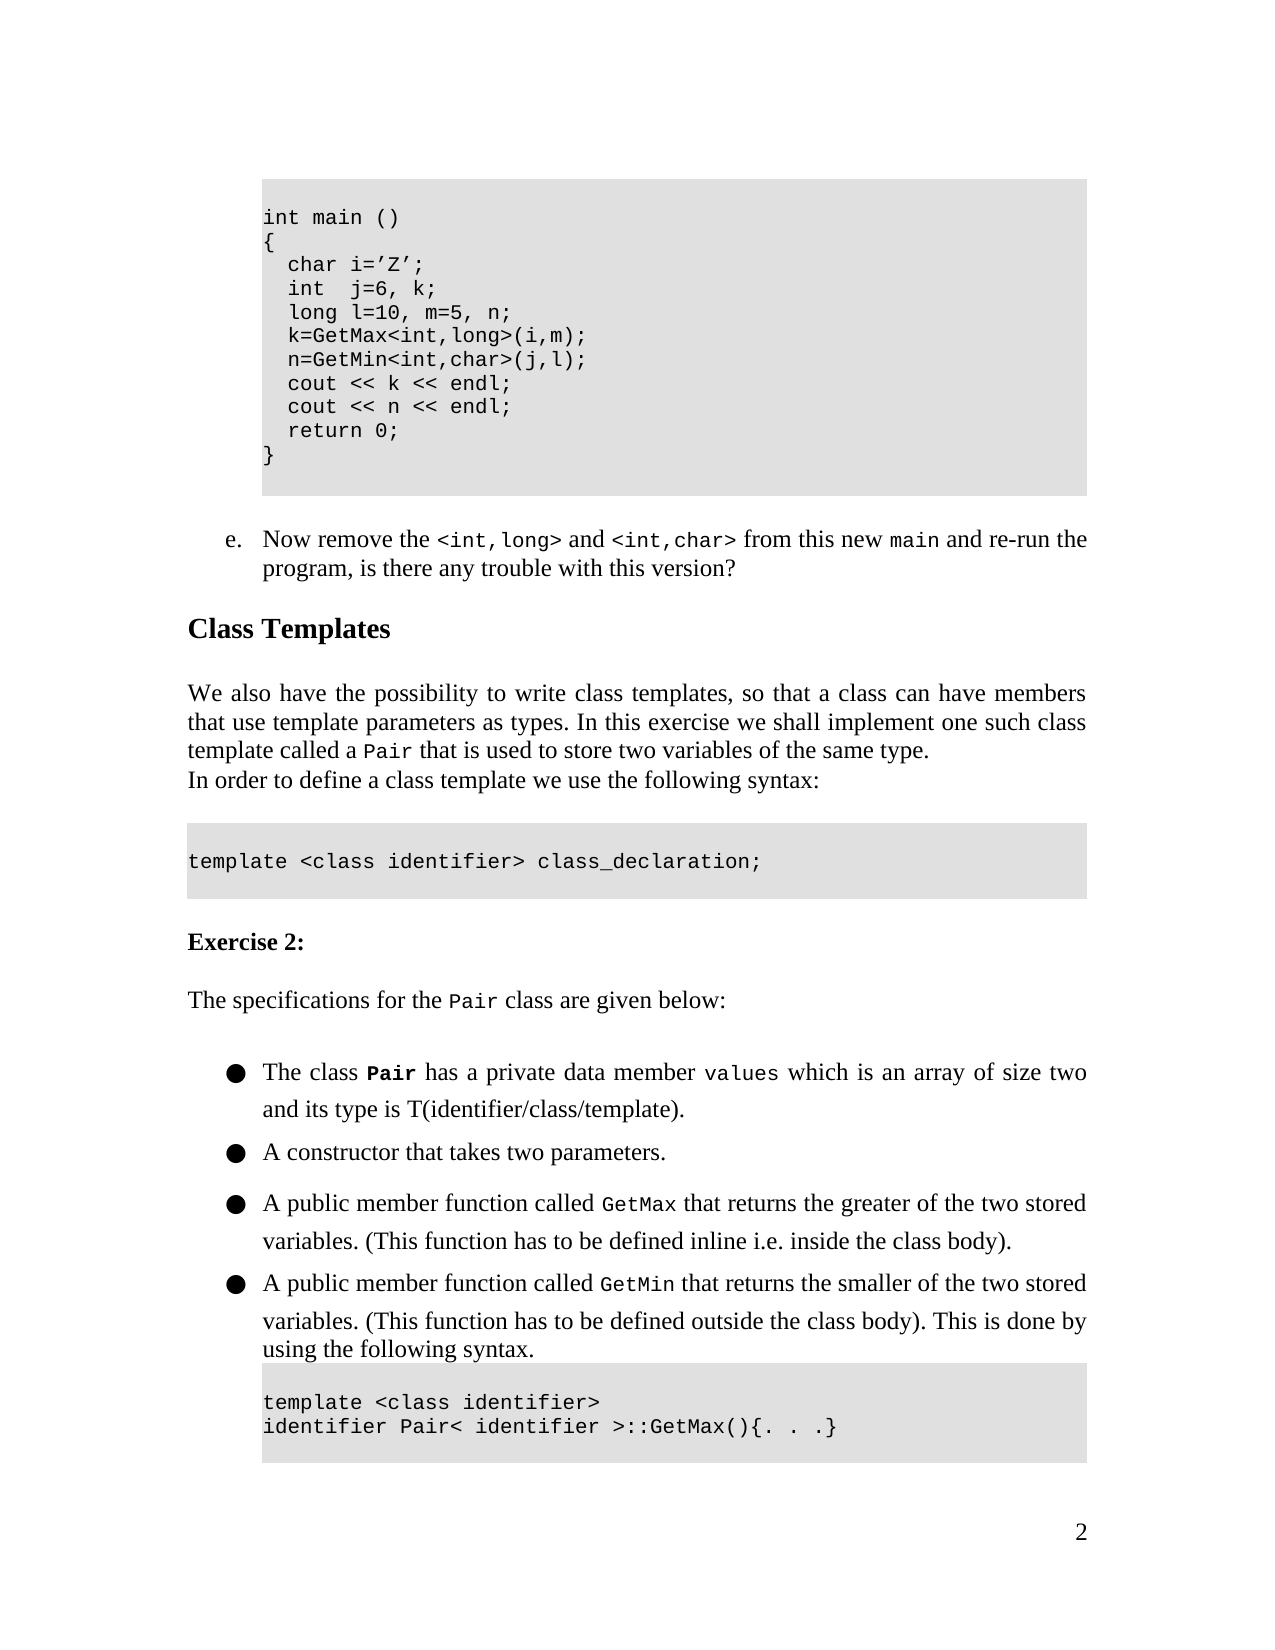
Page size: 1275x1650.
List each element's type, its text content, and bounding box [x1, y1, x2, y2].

text n=GetMin<int,char>(j,l); [262, 349, 1087, 373]
text { [262, 231, 1087, 254]
text char i=’Z’; [262, 254, 1087, 278]
list A public member function called GetMax that returns the greater of the two stored variables. (This function has to be defined inline i.e. inside the class body). [225, 1174, 1087, 1254]
text Exercise 2: [187, 927, 1087, 956]
text return 0; [262, 420, 1087, 443]
text cout << k << endl; [262, 373, 1087, 396]
list Now remove the <int,long> and <int,char> from this new main and re-run the program, is there any trouble with this version? [225, 524, 1087, 582]
text int main () [262, 207, 1087, 231]
text The specifications for the Pair class are given below: [187, 985, 1087, 1014]
text k=GetMax<int,long>(i,m); [262, 325, 1087, 349]
text template <class identifier> [262, 1392, 1087, 1416]
text identifier Pair< identifier >::GetMax(){. . .} [262, 1416, 1087, 1439]
text cout << n << endl; [262, 396, 1087, 420]
list The class Pair has a private data member values which is an array of size two and its type is T(identifier/class/template). [225, 1043, 1087, 1123]
list A public member function called GetMin that returns the smaller of the two stored variables. (This function has to be defined outside the class body). This is done by using the following syntax. [225, 1254, 1087, 1363]
text } [262, 443, 1087, 467]
text long l=10, m=5, n; [262, 302, 1087, 325]
text Class Templates [187, 611, 1087, 644]
text int j=6, k; [262, 278, 1087, 302]
text In order to define a class template we use the following syntax: [187, 765, 1087, 794]
text We also have the possibility to write class templates, so that a class can have members that use template parameters as types. In this exercise we shall implement one such class template called a Pair that is used to store two variables of the same type. [187, 678, 1087, 765]
list A constructor that takes two parameters. [225, 1123, 1087, 1174]
text template <class identifier> class_declaration; [187, 851, 1087, 875]
